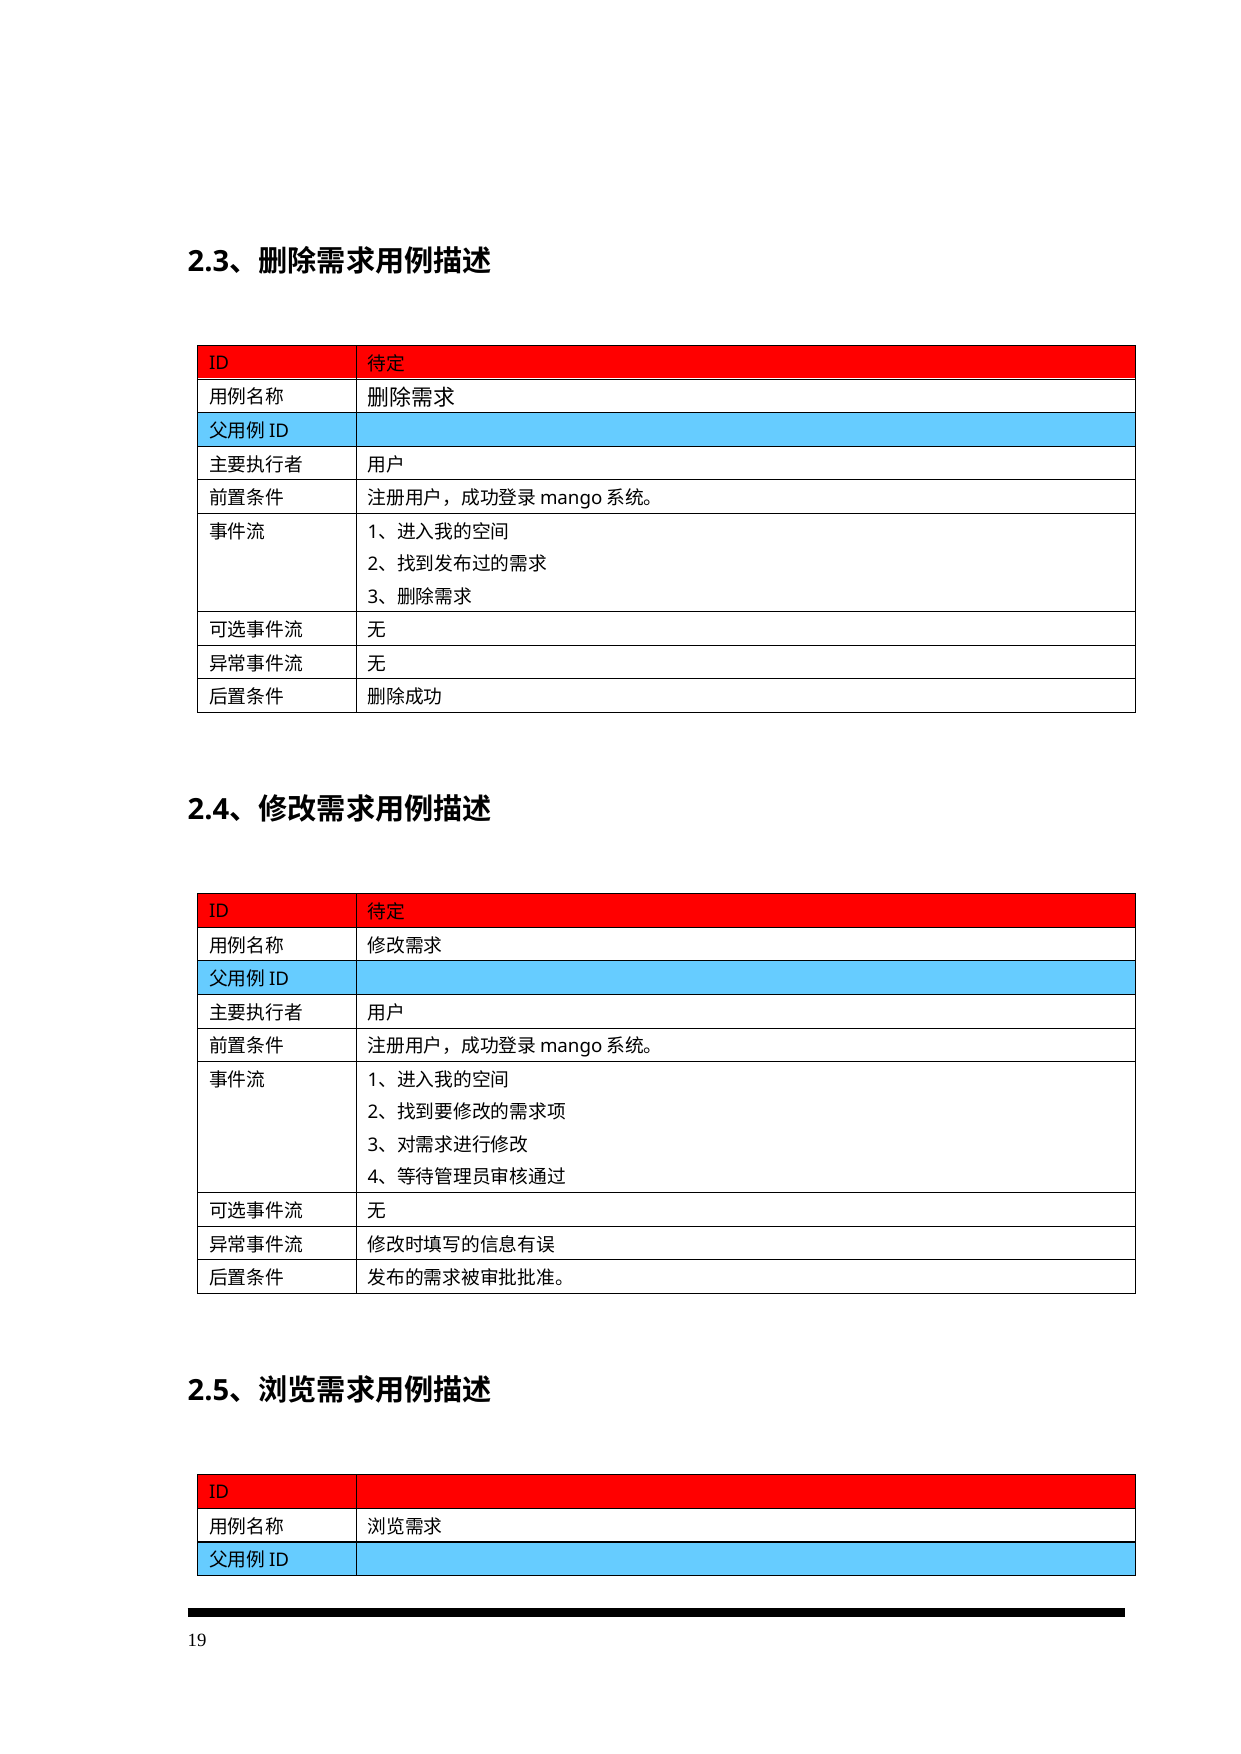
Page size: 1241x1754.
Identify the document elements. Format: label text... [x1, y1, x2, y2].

table_cell 前置条件 [198, 480, 356, 513]
table_cell 无 [357, 1193, 1135, 1226]
table_cell 事件流 [198, 514, 356, 611]
table_cell 用例名称 [198, 380, 356, 412]
table_header 待定 [357, 346, 1135, 378]
table_cell 浏览需求 [357, 1509, 1135, 1541]
table_cell 可选事件流 [198, 1193, 356, 1226]
table_cell 主要执行者 [198, 995, 356, 1027]
table_cell 1、进入我的空间 2、找到发布过的需求 3、删除需求 [357, 514, 1135, 611]
subtitle 2.3、删除需求用例描述 [187, 226, 1125, 291]
table_cell 父用例ID [198, 1543, 356, 1575]
table_cell 删除需求 [357, 380, 1135, 412]
table_cell 删除成功 [357, 679, 1135, 712]
table_header ID [198, 894, 356, 927]
table_cell 发布的需求被审批批准。 [357, 1260, 1135, 1293]
table_cell 修改需求 [357, 928, 1135, 960]
table_cell 主要执行者 [198, 447, 356, 479]
table_cell 修改时填写的信息有误 [357, 1227, 1135, 1259]
table_cell 后置条件 [198, 1260, 356, 1293]
table_cell [357, 1543, 1135, 1575]
table_cell 前置条件 [198, 1029, 356, 1061]
table_cell 事件流 [198, 1062, 356, 1192]
subtitle 2.4、修改需求用例描述 [187, 774, 1125, 839]
table_cell 父用例ID [198, 961, 356, 994]
table_cell 注册用户，成功登录mango系统。 [357, 1029, 1135, 1061]
table_cell [357, 413, 1135, 446]
table_cell 注册用户，成功登录mango系统。 [357, 480, 1135, 513]
table_cell 可选事件流 [198, 612, 356, 645]
table_cell 用户 [357, 995, 1135, 1027]
table_cell [357, 961, 1135, 994]
table_cell 无 [357, 612, 1135, 645]
subtitle 2.5、浏览需求用例描述 [187, 1355, 1125, 1420]
table_header ID [198, 1475, 356, 1508]
table_cell 异常事件流 [198, 646, 356, 678]
table_header 待定 [357, 894, 1135, 927]
table_cell 后置条件 [198, 679, 356, 712]
table_cell 用例名称 [198, 928, 356, 960]
table_cell 用例名称 [198, 1509, 356, 1541]
table_cell 用户 [357, 447, 1135, 479]
table_cell 异常事件流 [198, 1227, 356, 1259]
table_cell 无 [357, 646, 1135, 678]
table_cell 父用例ID [198, 413, 356, 446]
table_header ID [198, 346, 356, 378]
table_header [357, 1475, 1135, 1508]
table_cell 1、进入我的空间 2、找到要修改的需求项 3、对需求进行修改 4、等待管理员审核通过 [357, 1062, 1135, 1192]
